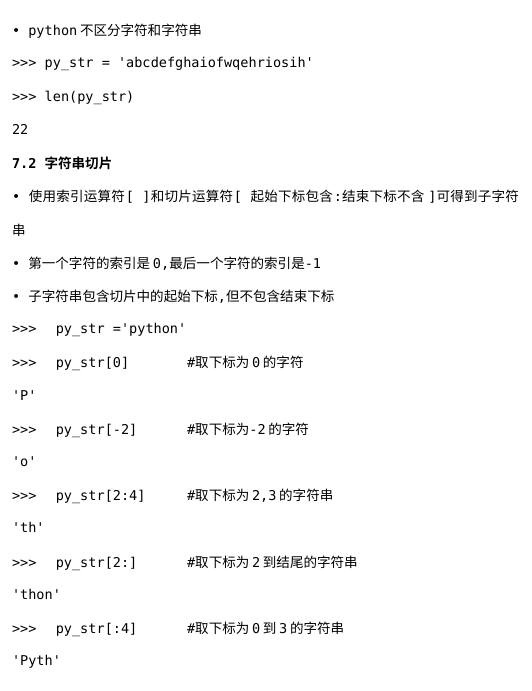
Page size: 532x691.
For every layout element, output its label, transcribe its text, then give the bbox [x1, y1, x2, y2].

text >>> py_str[-2] #取下标为-2的字符 [12, 412, 520, 445]
text • 子字符串包含切片中的起始下标,但不包含结束下标 [12, 279, 520, 312]
text 'th' [12, 512, 520, 545]
text >>> py_str ='python' [12, 312, 520, 345]
text >>> py_str[2:] #取下标为2到结尾的字符串 [12, 545, 520, 578]
text • 使用索引运算符[ ]和切片运算符[ 起始下标包含:结束下标不含 ]可得到子字符串 [12, 179, 520, 246]
text 22 [12, 113, 520, 146]
text >>> py_str[2:4] #取下标为2,3的字符串 [12, 478, 520, 512]
text 'Pyth' [12, 644, 520, 678]
text >>> py_str[:4] #取下标为0到3的字符串 [12, 611, 520, 644]
text 'thon' [12, 578, 520, 611]
text >>> py_str = 'abcdefghaiofwqehriosih' [12, 46, 520, 79]
text • 第一个字符的索引是0,最后一个字符的索引是-1 [12, 246, 520, 279]
text 7.2 字符串切片 [12, 146, 520, 179]
text 'o' [12, 445, 520, 478]
text >>> py_str[0] #取下标为0的字符 [12, 345, 520, 379]
text • python不区分字符和字符串 [12, 13, 520, 46]
text 'P' [12, 379, 520, 412]
text >>> len(py_str) [12, 79, 520, 113]
